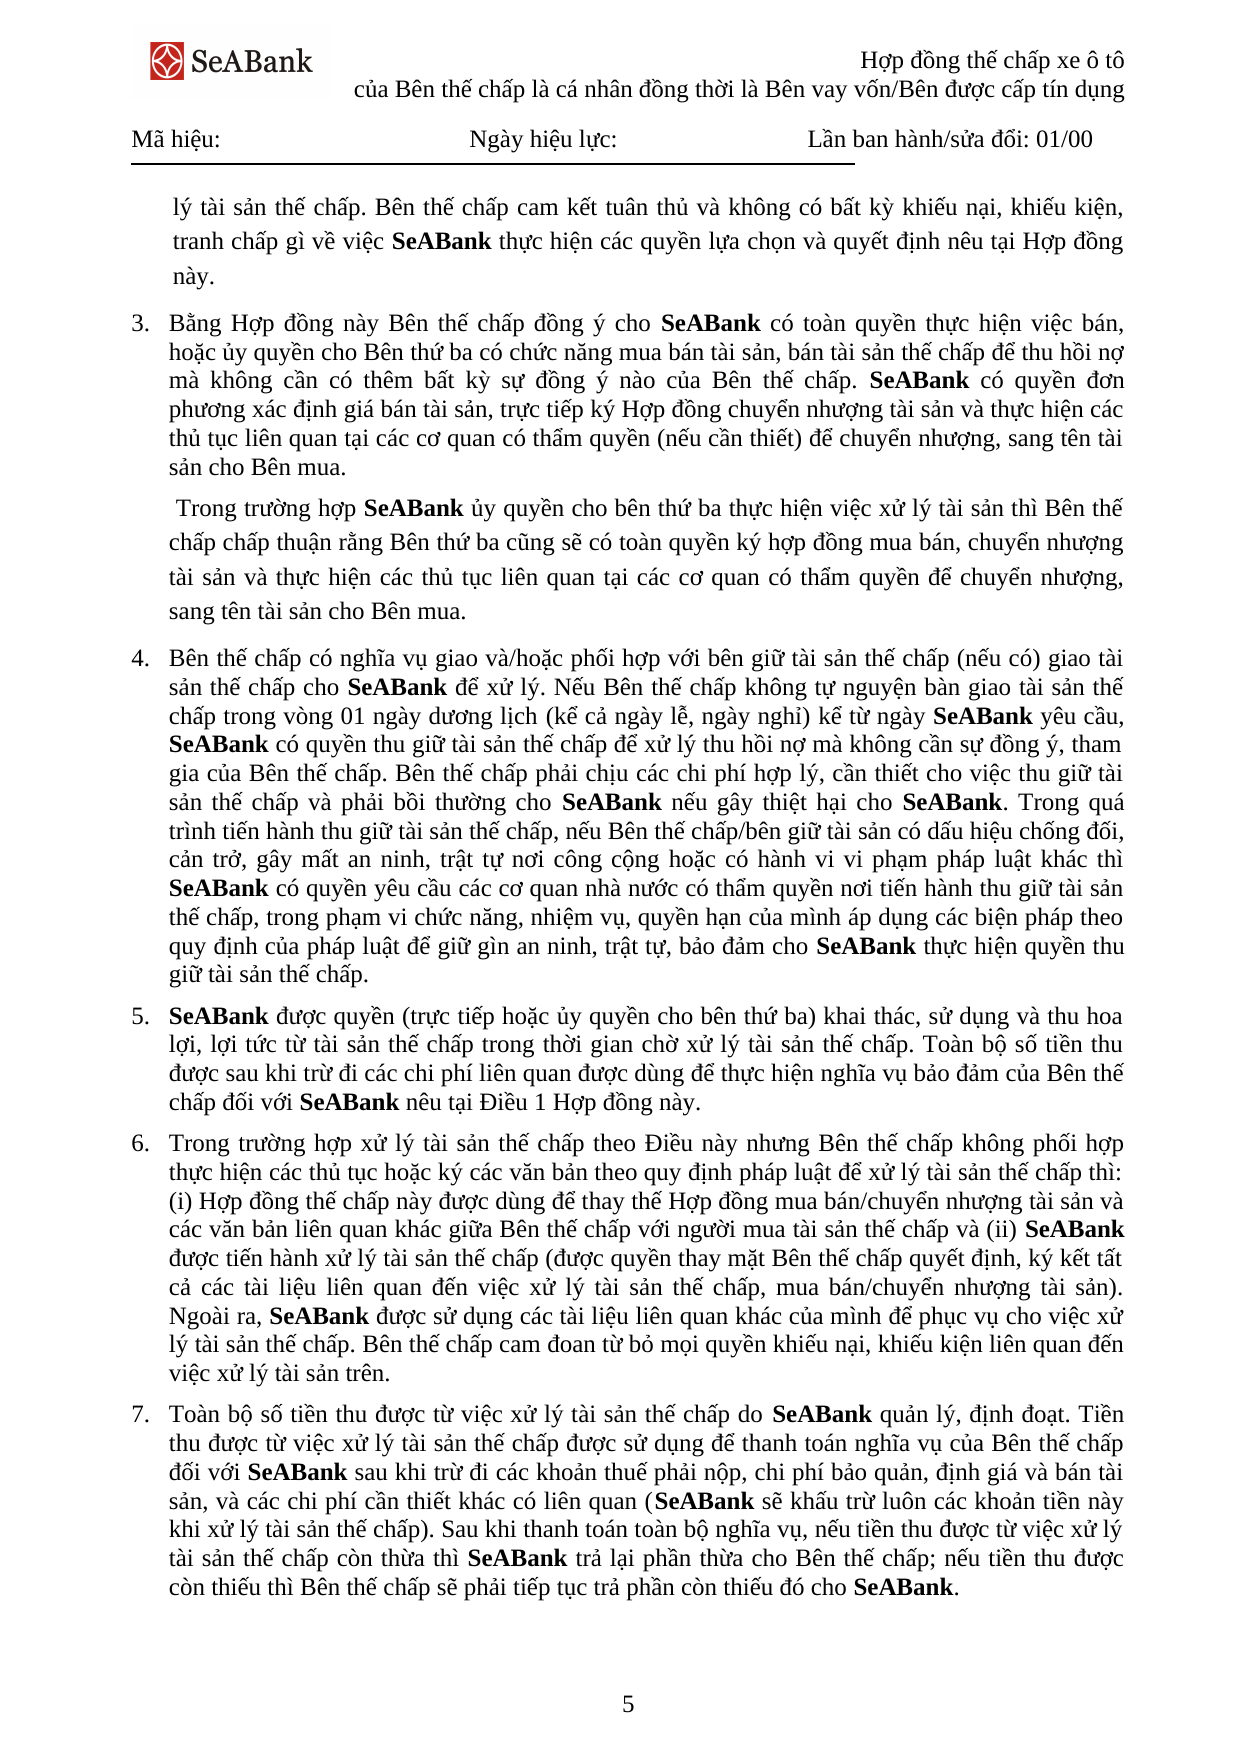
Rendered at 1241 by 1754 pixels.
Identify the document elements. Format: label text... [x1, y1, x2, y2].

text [173, 192, 1125, 289]
list Trong trường hợp xử lý tài sản thế chấp theo Điều này nhưng Bên thế chấp không phối hợp thực hiện các thủ tục hoặc ký các văn bản theo quy định pháp luật để xử lý tài sản thế chấp thì: (i) Hợp đồng thế chấp này được dùng để thay thế Hợp đồng mua bán/chuyển nhượng tài sản và các văn bản liên quan khác giữa Bên thế chấp với người mua tài sản thế chấp và (ii) SeABank được tiến hành xử lý tài sản thế chấp (được quyền thay mặt Bên thế chấp quyết định, ký kết tất cả các tài liệu liên quan đến việc xử lý tài sản thế chấp, mua bán/chuyển nhượng tài sản). Ngoài ra, SeABank được sử dụng các tài liệu liên quan khác của mình để phục vụ cho việc xử lý tài sản thế chấp. Bên thế chấp cam đoan từ bỏ mọi quyền khiếu nại, khiếu kiện liên quan đến việc xử lý tài sản trên. [131, 1128, 1125, 1387]
list SeABank được quyền (trực tiếp hoặc ủy quyền cho bên thứ ba) khai thác, sử dụng và thu hoa lợi, lợi tức từ tài sản thế chấp trong thời gian chờ xử lý tài sản thế chấp. Toàn bộ số tiền thu được sau khi trừ đi các chi phí liên quan được dùng để thực hiện nghĩa vụ bảo đảm của Bên thế chấp đối với SeABank nêu tại Điều 1. Hợp đồng này. [131, 1001, 1125, 1116]
text Trong trường hợp SeABank ủy quyền cho bên thứ ba thực hiện việc xử lý tài sản thì Bên thế chấp chấp thuận rằng Bên thứ ba cũng sẽ có toàn quyền ký hợp đồng mua bán, chuyển nhượng tài sản và thực hiện các thủ tục liên quan tại các cơ quan có thẩm quyền để chuyển nhượng, sang tên tài sản cho Bên mua. [169, 493, 1125, 625]
list Toàn bộ số tiền thu được từ việc xử lý tài sản thế chấp do SeABank quản lý, định đoạt. Tiền thu được từ việc xử lý tài sản thế chấp được sử dụng để thanh toán nghĩa vụ của Bên thế chấp đối với SeABank sau khi trừ đi các khoản thuế phải nộp, chi phí bảo quản, định giá và bán tài sản, và các chi phí cần thiết khác có liên quan (SeABank sẽ khấu trừ luôn các khoản tiền này khi xử lý tài sản thế chấp). Sau khi thanh toán toàn bộ nghĩa vụ, nếu tiền thu được từ việc xử lý tài sản thế chấp còn thừa thì SeABank trả lại phần thừa cho Bên thế chấp; nếu tiền thu được còn thiếu thì Bên thế chấp sẽ phải tiếp tục trả phần còn thiếu đó cho SeABank. [131, 1399, 1125, 1601]
list Bên thế chấp có nghĩa vụ giao và/hoặc phối hợp với bên giữ tài sản thế chấp (nếu có) giao tài sản thế chấp cho SeABank để xử lý. Nếu Bên thế chấp không tự nguyện bàn giao tài sản thế chấp trong vòng 01 ngày dương lịch (kể cả ngày lễ, ngày nghỉ) kể từ ngày SeABank yêu cầu, SeABank có quyền thu giữ tài sản thế chấp để xử lý thu hồi nợ mà không cần sự đồng ý, tham gia của Bên thế chấp. Bên thế chấp phải chịu các chi phí hợp lý, cần thiết cho việc thu giữ tài sản thế chấp và phải bồi thường cho SeABank nếu gây thiệt hại cho SeABank. Trong quá trình tiến hành thu giữ tài sản thế chấp, nếu Bên thế chấp/bên giữ tài sản có dấu hiệu chống đối, cản trở, gây mất an ninh, trật tự nơi công cộng hoặc có hành vi vi phạm pháp luật khác thì SeABank có quyền yêu cầu các cơ quan nhà nước có thẩm quyền nơi tiến hành thu giữ tài sản thế chấp, trong phạm vi chức năng, nhiệm vụ, quyền hạn của mình áp dụng các biện pháp theo quy định của pháp luật để giữ gìn an ninh, trật tự, bảo đảm cho SeABank thực hiện quyền thu giữ tài sản thế chấp. [131, 643, 1125, 988]
list Bằng Hợp đồng này Bên thế chấp đồng ý cho SeABank có toàn quyền thực hiện việc bán, hoặc ủy quyền cho Bên thứ ba có chức năng mua bán tài sản, bán tài sản thế chấp để thu hồi nợ mà không cần có thêm bất kỳ sự đồng ý nào của Bên thế chấp. SeABank có quyền đơn phương xác định giá bán tài sản, trực tiếp ký Hợp đồng chuyển nhượng tài sản và thực hiện các thủ tục liên quan tại các cơ quan có thẩm quyền (nếu cần thiết) để chuyển nhượng, sang tên tài sản cho Bên mua. [131, 308, 1125, 480]
picture [131, 23, 332, 99]
